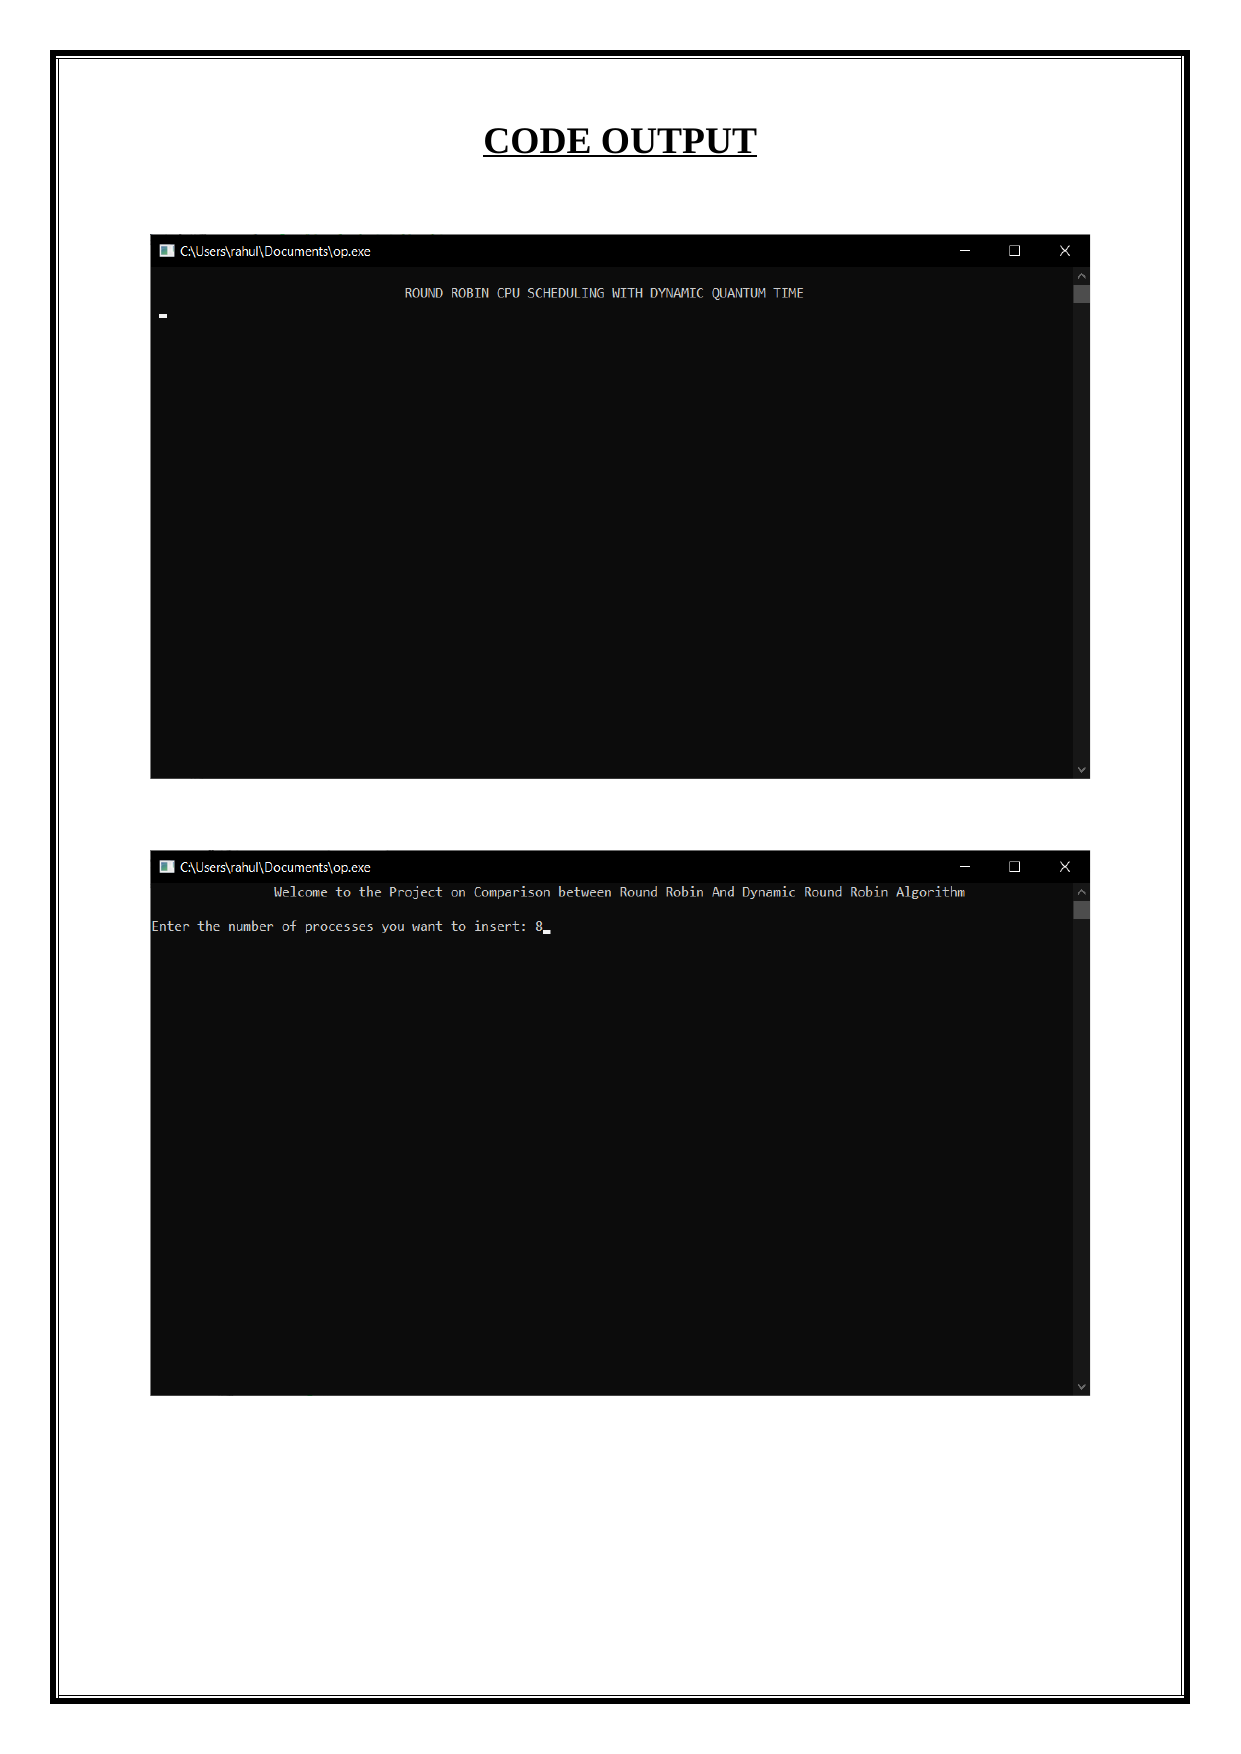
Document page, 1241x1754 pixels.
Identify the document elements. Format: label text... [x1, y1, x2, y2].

picture [150, 850, 1091, 1396]
text CODE OUTPUT [150, 118, 1090, 161]
picture [150, 234, 1091, 779]
